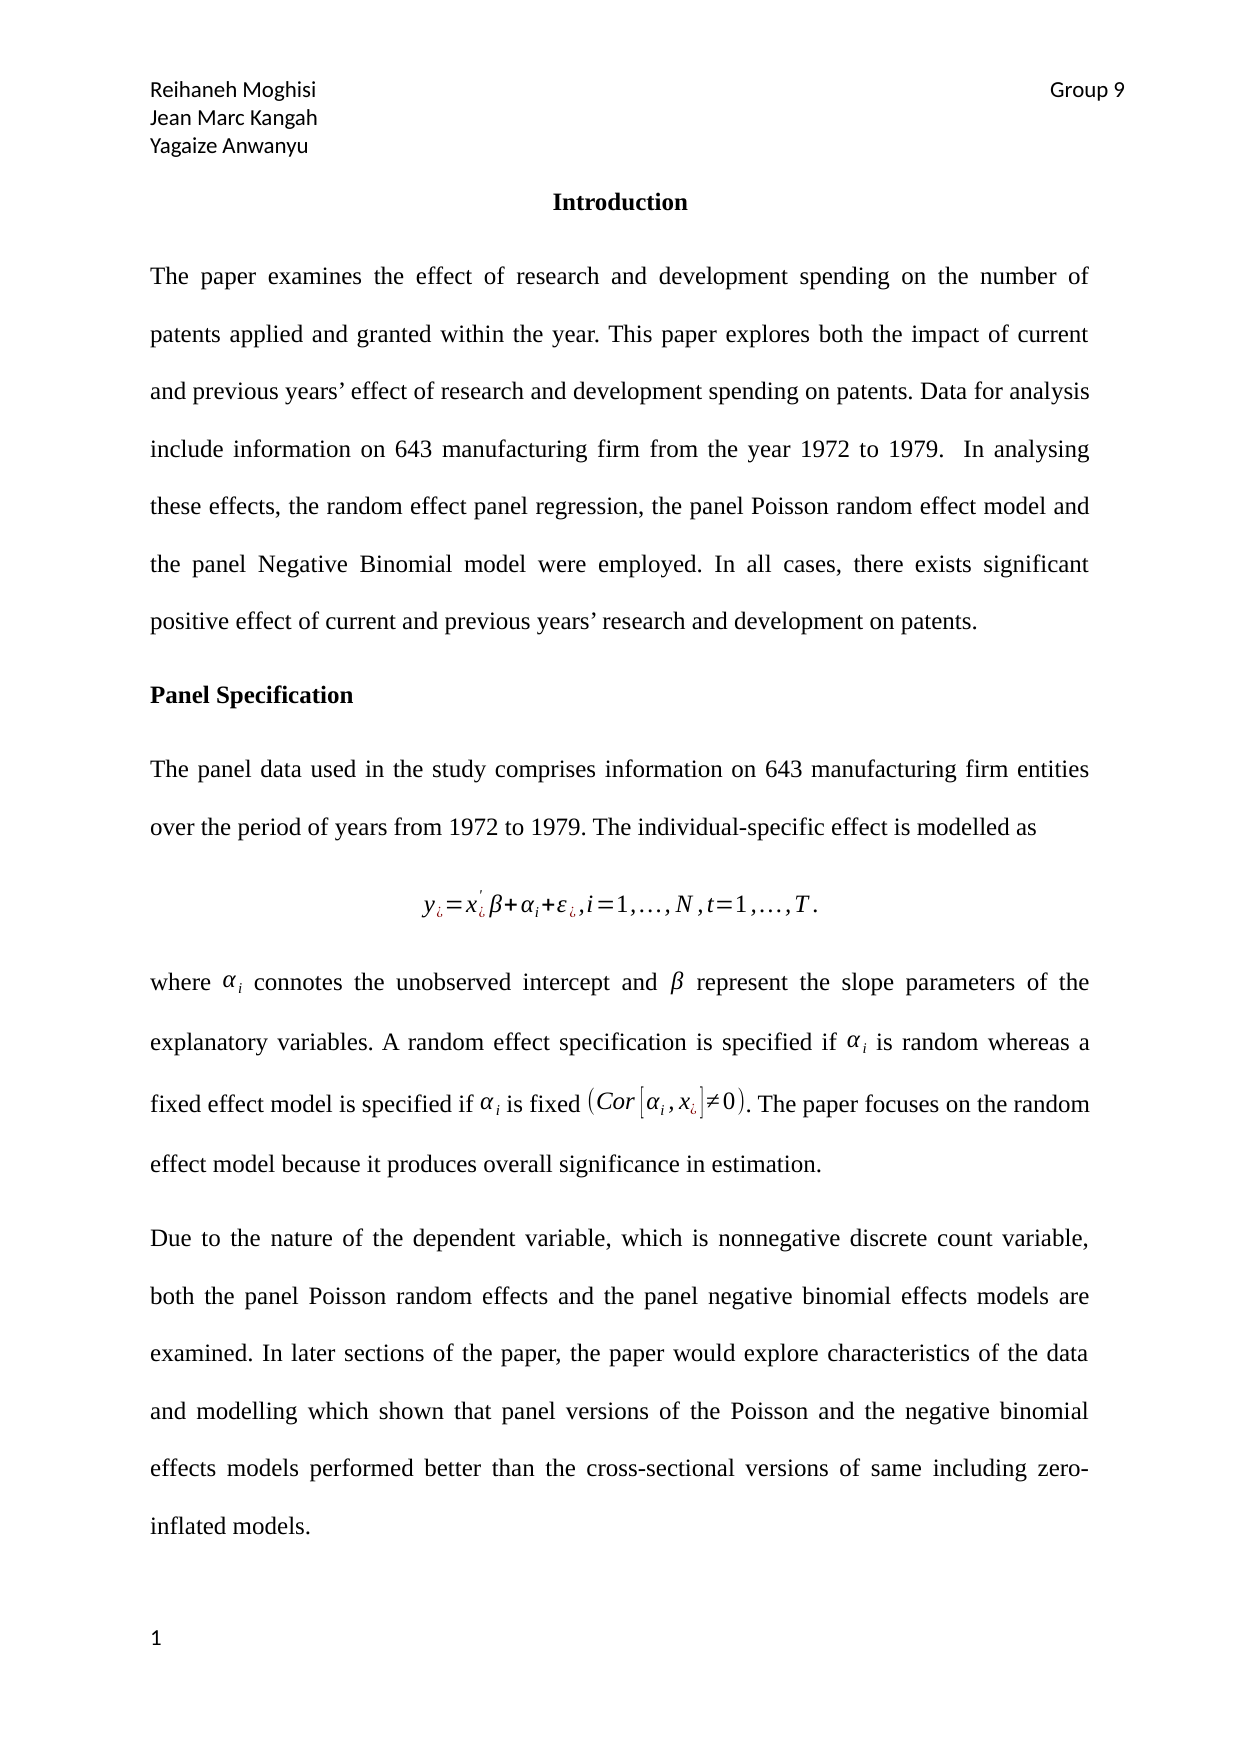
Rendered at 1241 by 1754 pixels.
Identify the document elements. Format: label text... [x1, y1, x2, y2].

text The panel data used in the study comprises information on 643 manufacturing firm entities over the period of years from 1972 to 1979. The individual-specific effect is modelled as [150, 754, 1090, 841]
text Due to the nature of the dependent variable, which is nonnegative discrete count variable, both the panel Poisson random effects and the panel negative binomial effects models are examined. In later sections of the paper, the paper would explore characteristics of the data and modelling which shown that panel versions of the Poisson and the negative binomial effects models performed better than the cross-sectional versions of same including zero-inflated models. [150, 1223, 1090, 1540]
text Panel Specification [150, 680, 1090, 709]
text The paper examines the effect of research and development spending on the number of patents applied and granted within the year. This paper explores both the impact of current and previous years’ effect of research and development spending on patents. Data for analysis include information on 643 manufacturing firm from the year 1972 to 1979. In analysing these effects, the random effect panel regression, the panel Poisson random effect model and the panel Negative Binomial model were employed. In all cases, there exists significant positive effect of current and previous years’ research and development on patents. [150, 261, 1090, 635]
text Introduction [150, 187, 1090, 216]
text where connotes the unobserved intercept and represent the slope parameters of the explanatory variables. A random effect specification is specified if is random whereas a fixed effect model is specified if is fixed . The paper focuses on the random effect model because it produces overall significance in estimation. [150, 966, 1090, 1178]
